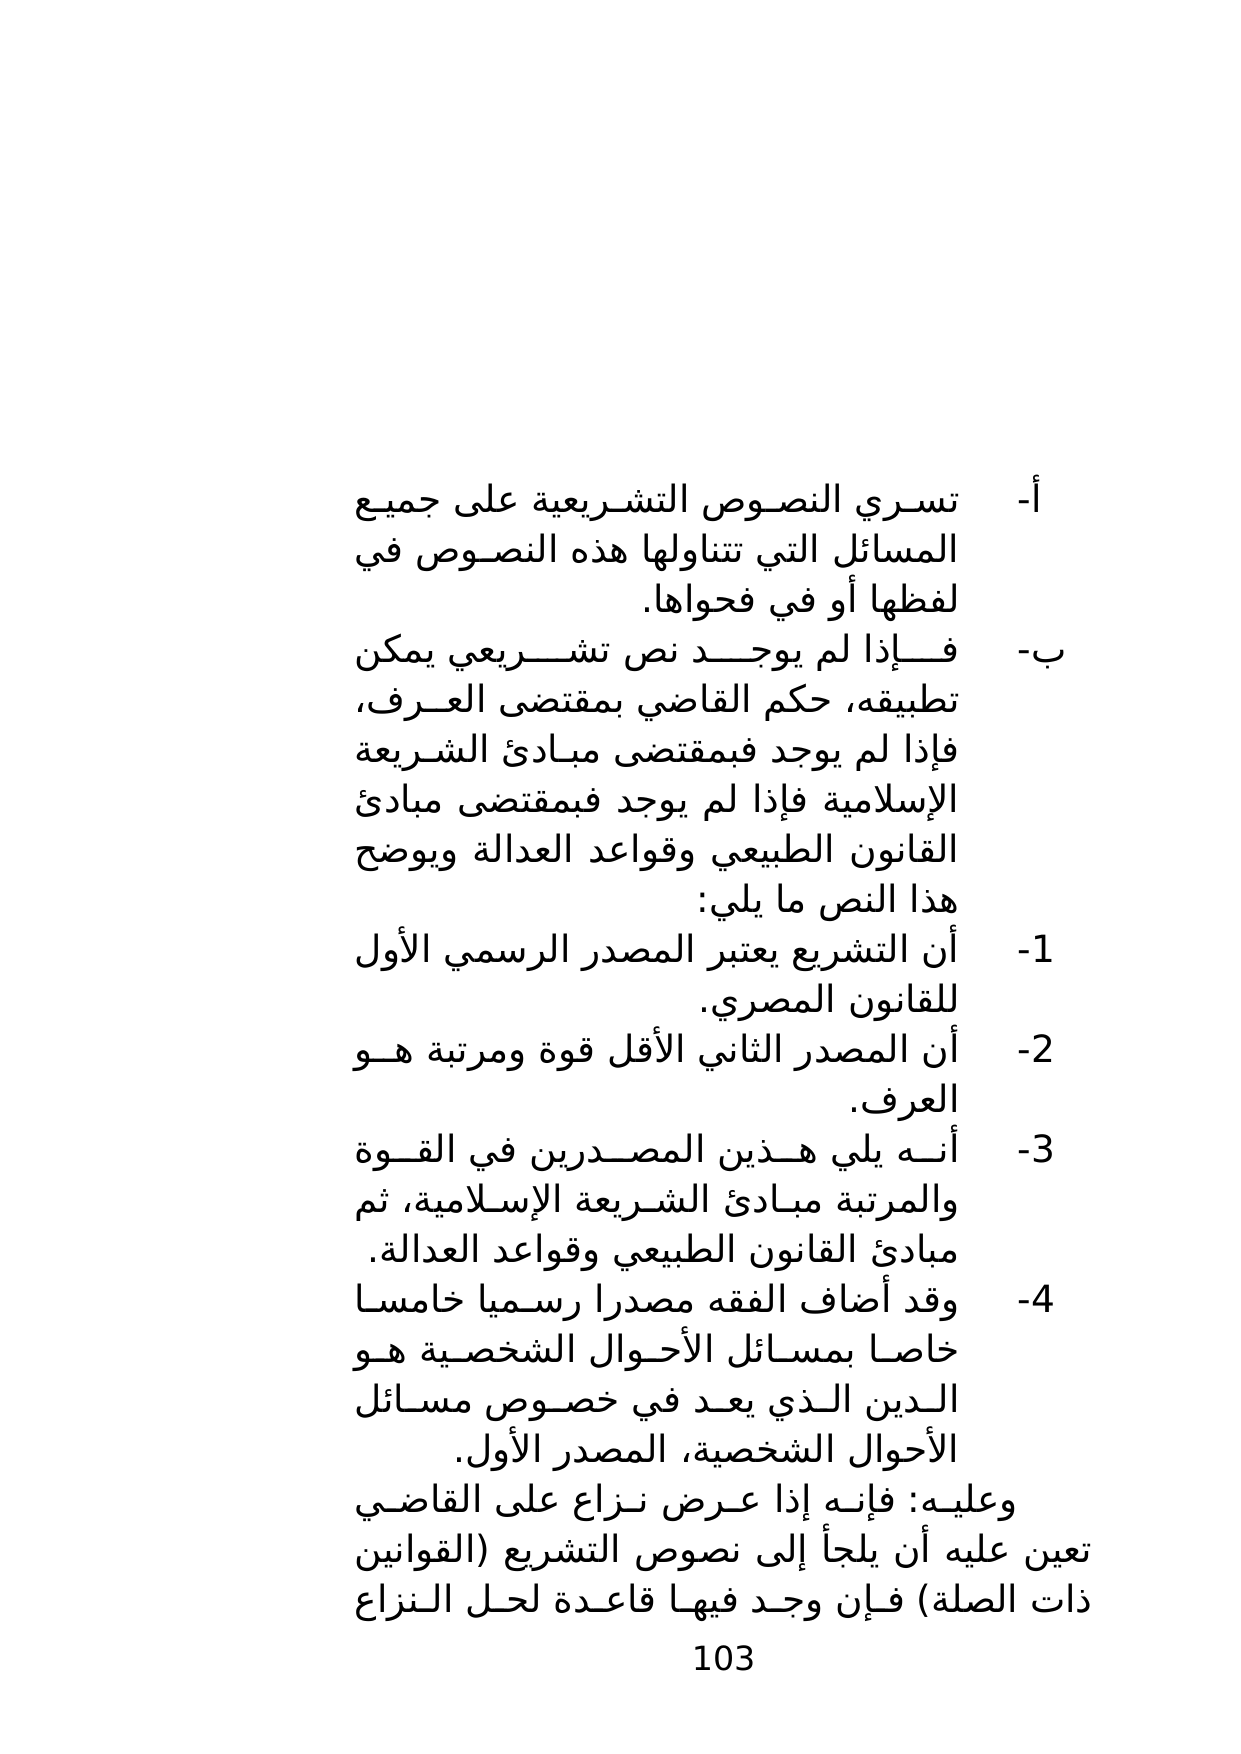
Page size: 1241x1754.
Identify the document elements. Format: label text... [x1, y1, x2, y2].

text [354, 1472, 1092, 1622]
list فإذا لم يوجد نص تشريعي يمكن تطبيقه، حكم القاضي بمقتضى العرف، فإذا لم يوجد فبمقتضى مبادئ الشريعة الإسلامية فإذا لم يوجد فبمقتضى مبادئ القانون الطبيعي وقواعد العدالة ويوضح هذا النص ما يلي: [354, 622, 1017, 922]
list أن التشريع يعتبر المصدر الرسمي الأول للقانون المصري. [354, 922, 1017, 1022]
list تسري النصوص التشريعية على جميع المسائل التي تتناولها هذه النصوص في لفظها أو في فحواها. [354, 472, 1017, 622]
list أنه يلي هذين المصدرين في القوة والمرتبة مبادئ الشريعة الإسلامية، ثم مبادئ القانون الطبيعي وقواعد العدالة. [354, 1122, 1017, 1272]
list أن المصدر الثاني الأقل قوة ومرتبة هو العرف. [354, 1022, 1017, 1122]
list وقد أضاف الفقه مصدرا رسميا خامسا خاصا بمسائل الأحوال الشخصية هو الدين الذي يعد في خصوص مسائل الأحوال الشخصية، المصدر الأول. [354, 1272, 1017, 1472]
